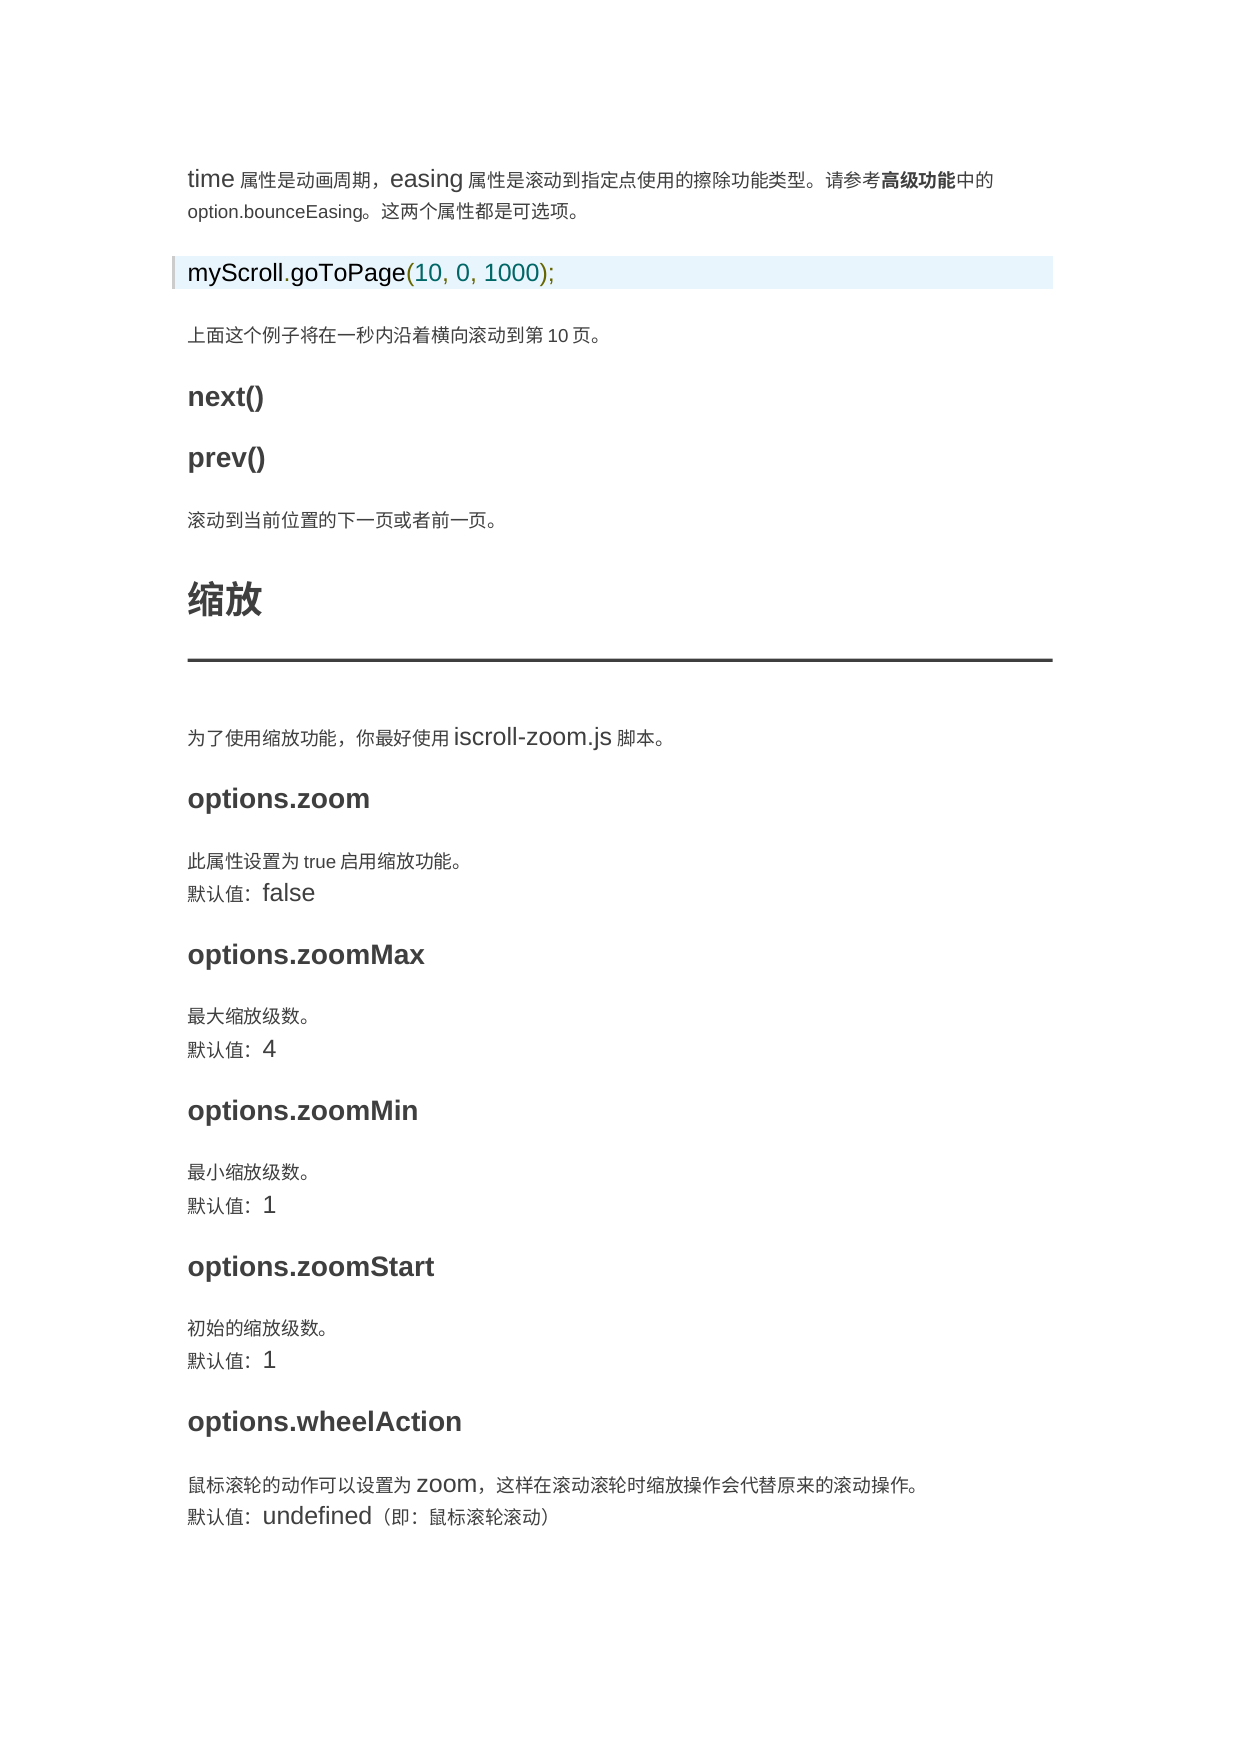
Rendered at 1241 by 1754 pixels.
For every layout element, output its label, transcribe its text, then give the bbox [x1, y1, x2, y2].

text 最小缩放级数。 默认值：1 [187, 1155, 1053, 1220]
text 上面这个例子将在一秒内沿着横向滚动到第10页。 [187, 318, 1053, 350]
text options.wheelAction [187, 1405, 1053, 1438]
text prev() [187, 441, 1053, 474]
text 最大缩放级数。 默认值：4 [187, 999, 1053, 1064]
text 鼠标滚轮的动作可以设置为zoom，这样在滚动滚轮时缩放操作会代替原来的滚动操作。 默认值：undefined（即：鼠标滚轮滚动） [187, 1467, 1053, 1532]
text myScroll.goToPage(10, 0, 1000); [175, 256, 1053, 289]
text options.zoomMin [187, 1094, 1053, 1126]
text options.zoomMax [187, 938, 1053, 970]
text options.zoom [187, 782, 1053, 814]
text 滚动到当前位置的下一页或者前一页。 [187, 503, 1053, 535]
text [187, 162, 1053, 227]
text next() [187, 379, 1053, 412]
text options.zoomStart [187, 1249, 1053, 1282]
text 初始的缩放级数。 默认值：1 [187, 1311, 1053, 1376]
text 为了使用缩放功能，你最好使用iscroll-zoom.js脚本。 [187, 720, 1053, 753]
text 缩放 [187, 564, 1053, 629]
text 此属性设置为true启用缩放功能。 默认值：false [187, 844, 1053, 909]
